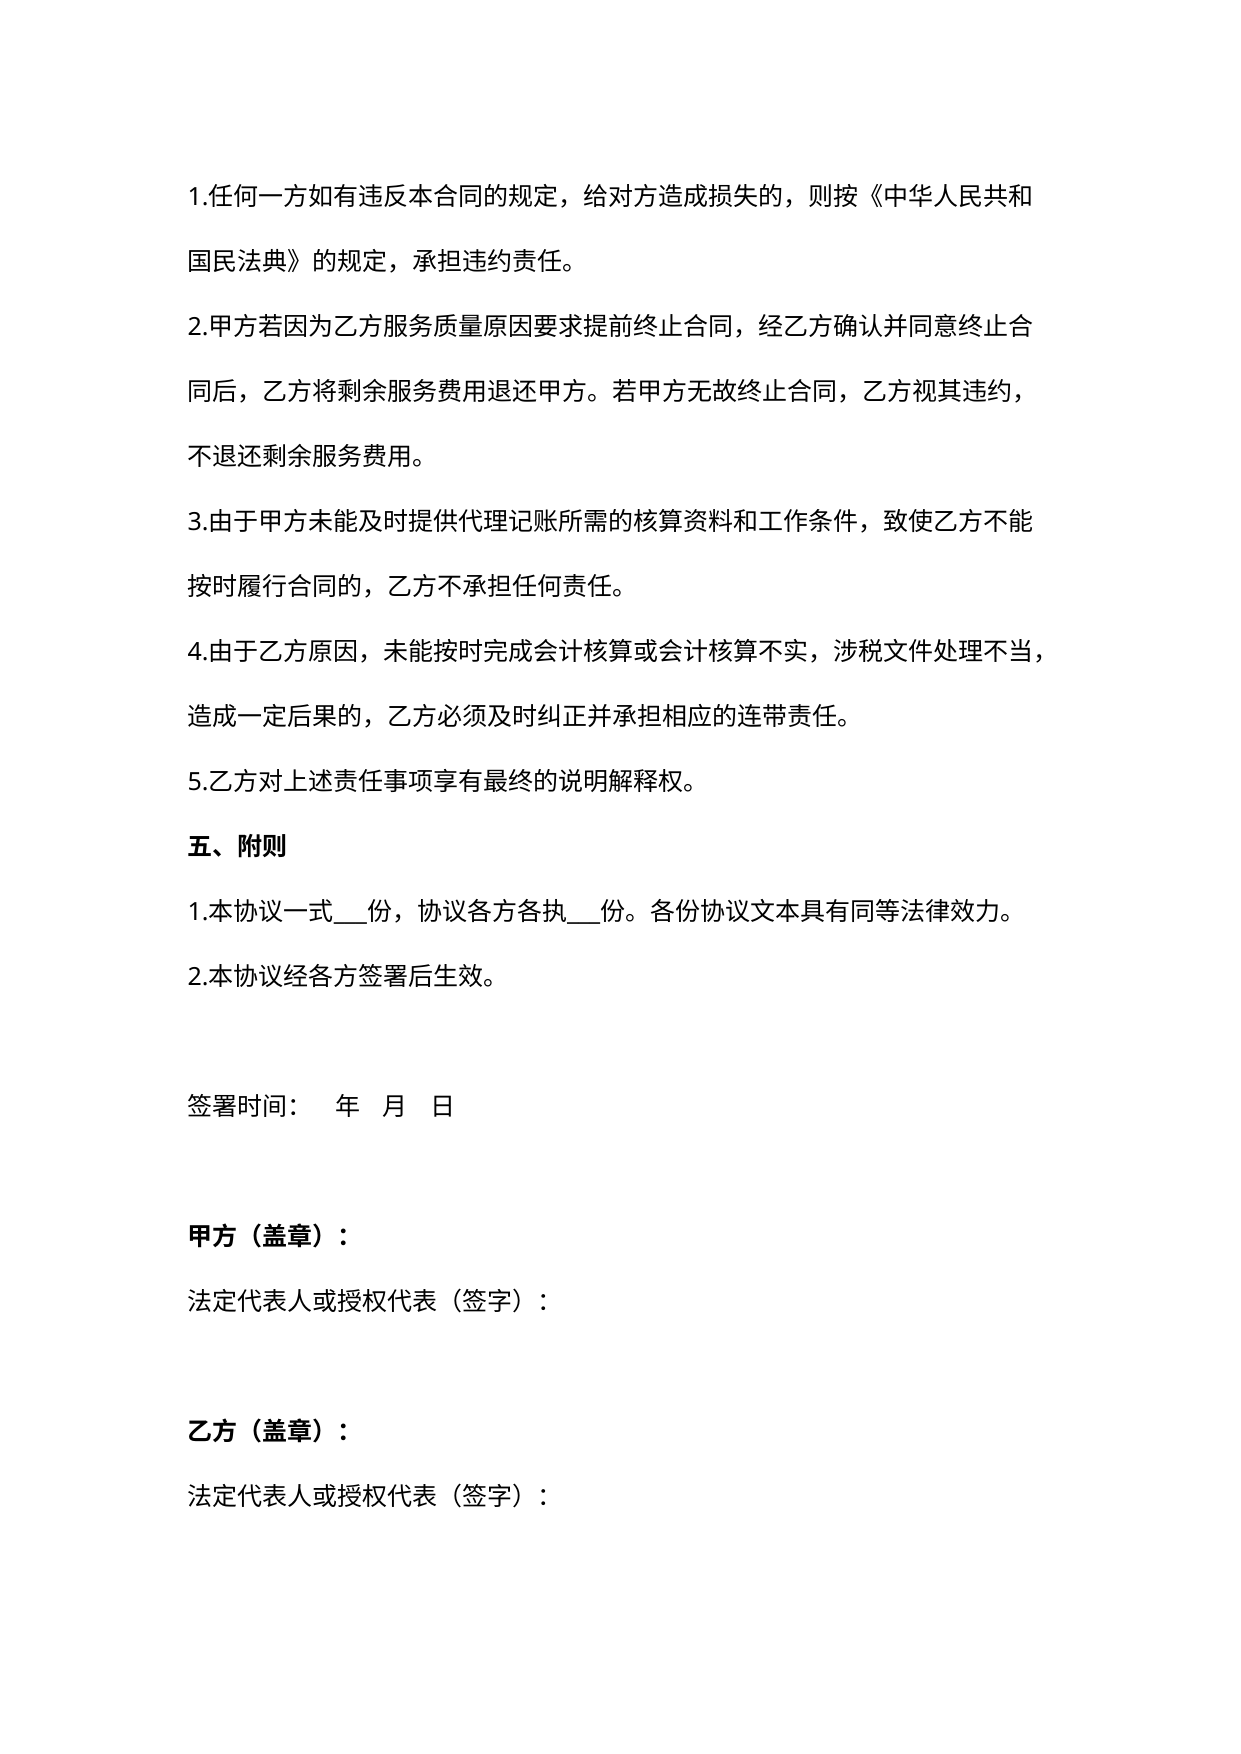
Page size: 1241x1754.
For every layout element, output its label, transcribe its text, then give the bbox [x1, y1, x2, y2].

text 1.任何一方如有违反本合同的规定，给对方造成损失的，则按《中华人民共和国民法典》的规定，承担违约责任。 [187, 162, 1053, 292]
text 法定代表人或授权代表（签字）： [187, 1462, 1053, 1527]
text 签署时间： 年 月 日 [187, 1072, 1053, 1137]
text 3.由于甲方未能及时提供代理记账所需的核算资料和工作条件，致使乙方不能按时履行合同的，乙方不承担任何责任。 [187, 487, 1053, 617]
text 甲方（盖章）： [187, 1137, 1053, 1267]
text 乙方（盖章）： [187, 1332, 1053, 1462]
text 4.由于乙方原因，未能按时完成会计核算或会计核算不实，涉税文件处理不当，造成一定后果的，乙方必须及时纠正并承担相应的连带责任。 [187, 617, 1053, 747]
text 2.本协议经各方签署后生效。 [187, 942, 1053, 1007]
text 2.甲方若因为乙方服务质量原因要求提前终止合同，经乙方确认并同意终止合同后，乙方将剩余服务费用退还甲方。若甲方无故终止合同，乙方视其违约，不退还剩余服务费用。 [187, 292, 1053, 487]
text 5.乙方对上述责任事项享有最终的说明解释权。 [187, 747, 1053, 812]
subtitle 五、附则 [187, 812, 1053, 877]
text 法定代表人或授权代表（签字）： [187, 1267, 1053, 1332]
text 1.本协议一式___份，协议各方各执___份。各份协议文本具有同等法律效力。 [187, 877, 1053, 942]
